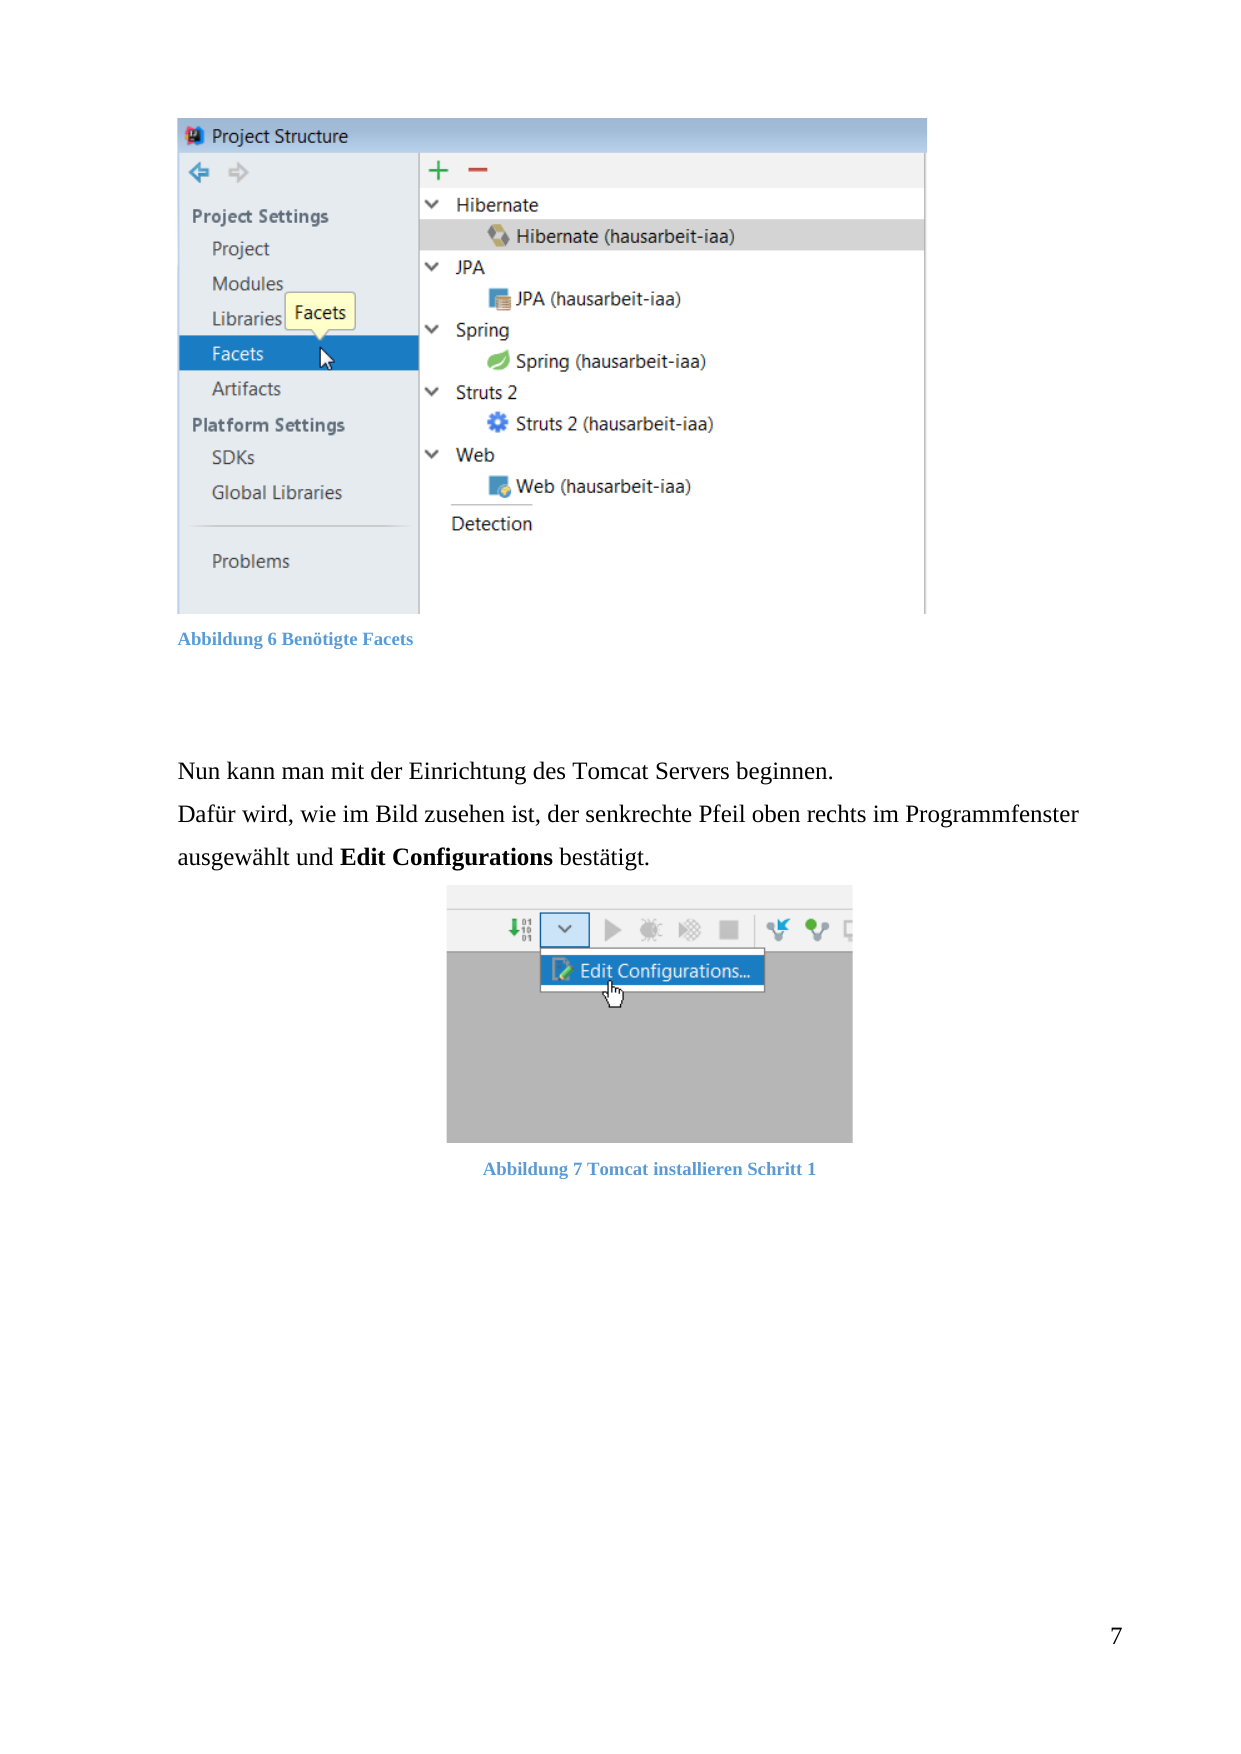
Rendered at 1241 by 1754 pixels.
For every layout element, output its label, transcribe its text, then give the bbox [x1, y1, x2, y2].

text Nun kann man mit der Einrichtung des Tomcat Servers beginnen. [177, 756, 1122, 785]
picture [177, 118, 928, 614]
text Dafür wird, wie im Bild zusehen ist, der senkrechte Pfeil oben rechts im Programmfenster ausgewählt und Edit Configurations bestätigt. [177, 799, 1122, 871]
picture [446, 885, 853, 1143]
